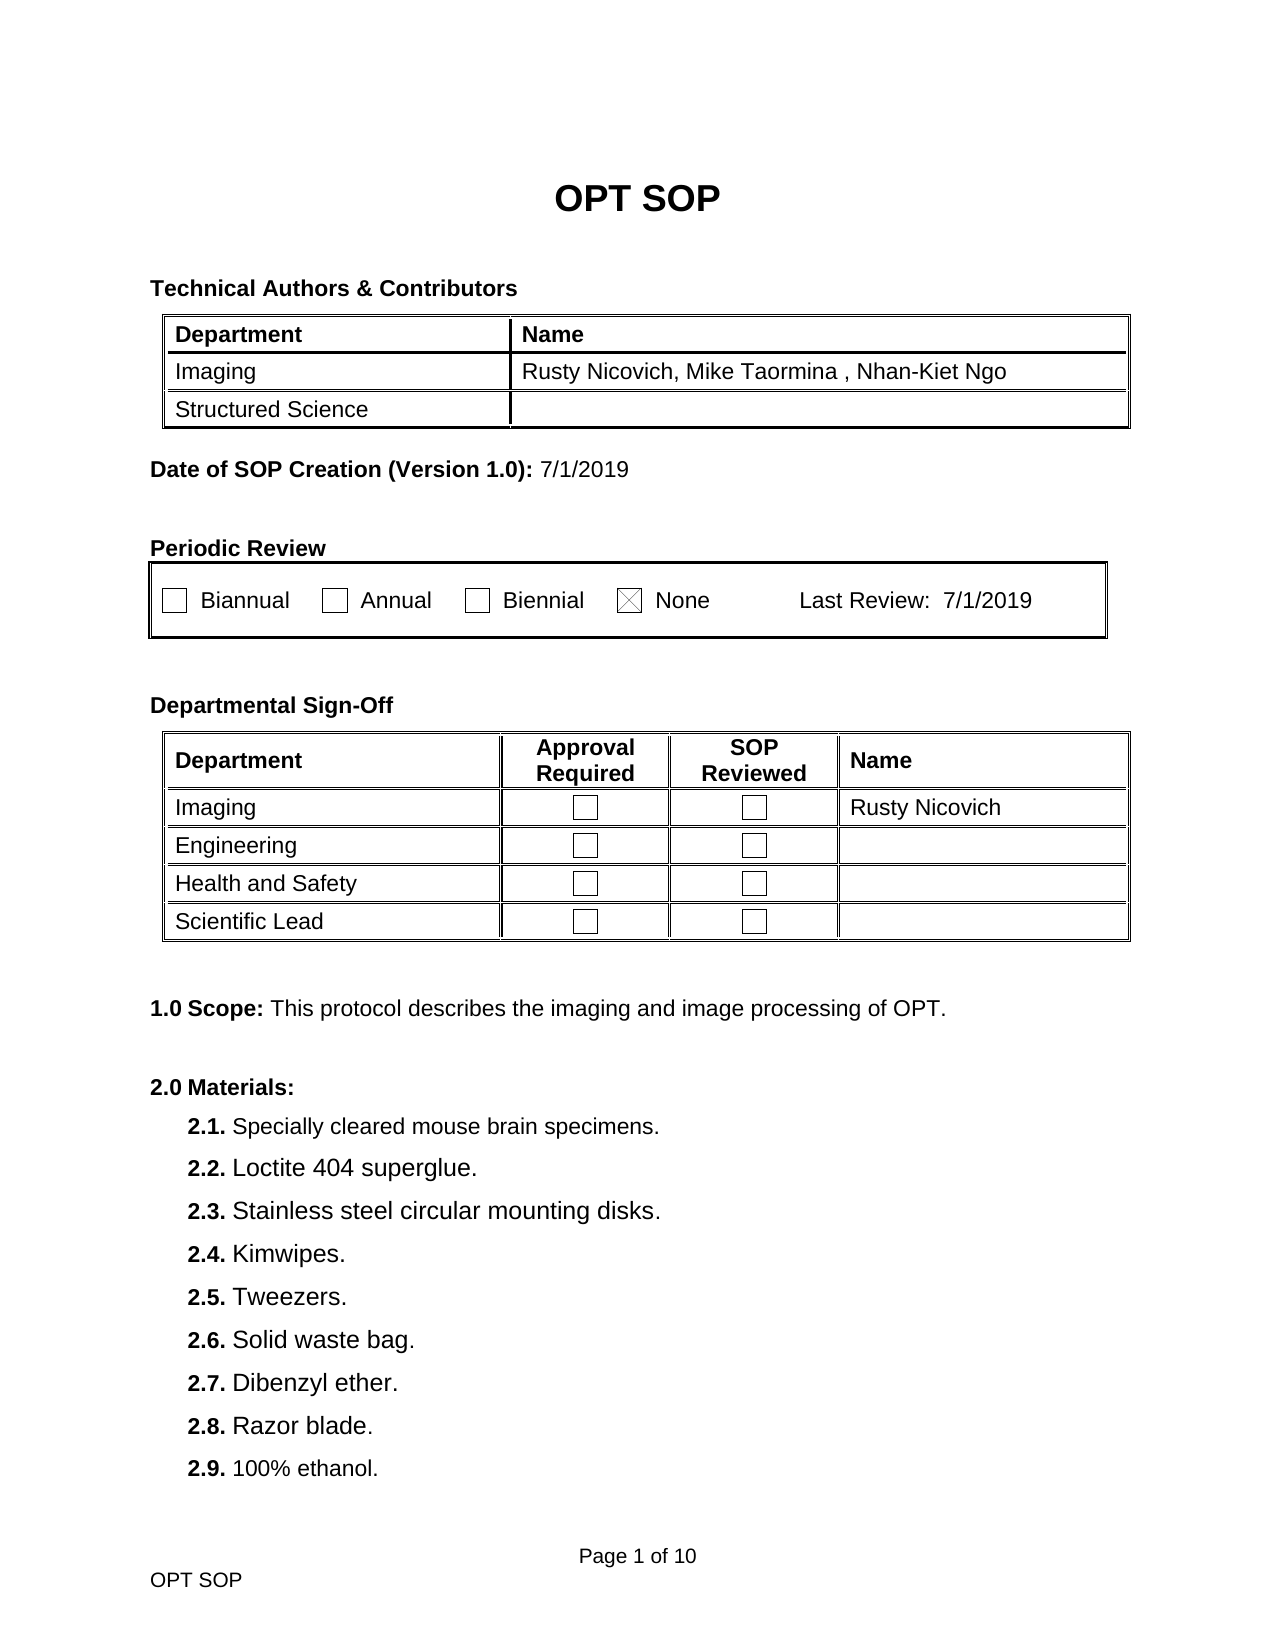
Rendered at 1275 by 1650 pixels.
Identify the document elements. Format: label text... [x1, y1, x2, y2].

table_header Name [839, 734, 1128, 787]
list Kimwipes. [187, 1239, 1125, 1268]
table_cell [503, 790, 668, 825]
table_cell Health and Safety [164, 863, 501, 901]
table_cell Imaging [165, 351, 509, 388]
table_cell Rusty Nicovich [839, 787, 1129, 825]
list Scope: This protocol describes the imaging and image processing of OPT. [150, 995, 1125, 1021]
table_cell [839, 863, 1129, 901]
table_cell Imaging [164, 787, 501, 825]
list 100% ethanol. [187, 1454, 1125, 1481]
table_cell [670, 904, 838, 939]
table_cell Structured Science [165, 389, 510, 426]
text OPT SOP [150, 176, 1125, 219]
table_header SOP Reviewed [670, 734, 838, 787]
list Solid waste bag. [187, 1325, 1125, 1354]
table_cell [671, 866, 837, 901]
table_cell [671, 790, 837, 825]
list Loctite 404 superglue. [187, 1153, 1125, 1181]
table_cell [839, 901, 1129, 939]
table_header Department [165, 317, 510, 351]
table_header Approval Required [501, 734, 670, 787]
table_cell Engineering [164, 825, 501, 863]
list Specially cleared mouse brain specimens. [187, 1113, 1125, 1139]
table_cell [501, 904, 670, 939]
table_cell [671, 828, 837, 863]
text Periodic Review [150, 534, 1125, 561]
table_header Department [164, 732, 501, 787]
table_cell [839, 825, 1129, 863]
list Tweezers. [187, 1282, 1125, 1311]
table_header Name [510, 317, 1128, 351]
table_cell [510, 389, 1128, 426]
table_cell [503, 828, 668, 863]
text Date of SOP Creation (Version 1.0): 7/1/2019 [150, 456, 1125, 482]
list Dibenzyl ether. [187, 1368, 1125, 1397]
list Stainless steel circular mounting disks. [187, 1196, 1125, 1224]
text Technical Authors & Contributors [150, 274, 1125, 301]
table_cell Rusty Nicovich, Mike Taormina , Nhan-Kiet Ngo [512, 351, 1128, 388]
list Razor blade. [187, 1411, 1125, 1440]
table_header Biannual Annual Biennial None Last Review: 7/1/2019 [152, 564, 1105, 636]
table_cell Scientific Lead [164, 901, 501, 939]
table_cell [503, 866, 668, 901]
text Departmental Sign-Off [150, 692, 1125, 718]
list Materials: [150, 1074, 1125, 1100]
